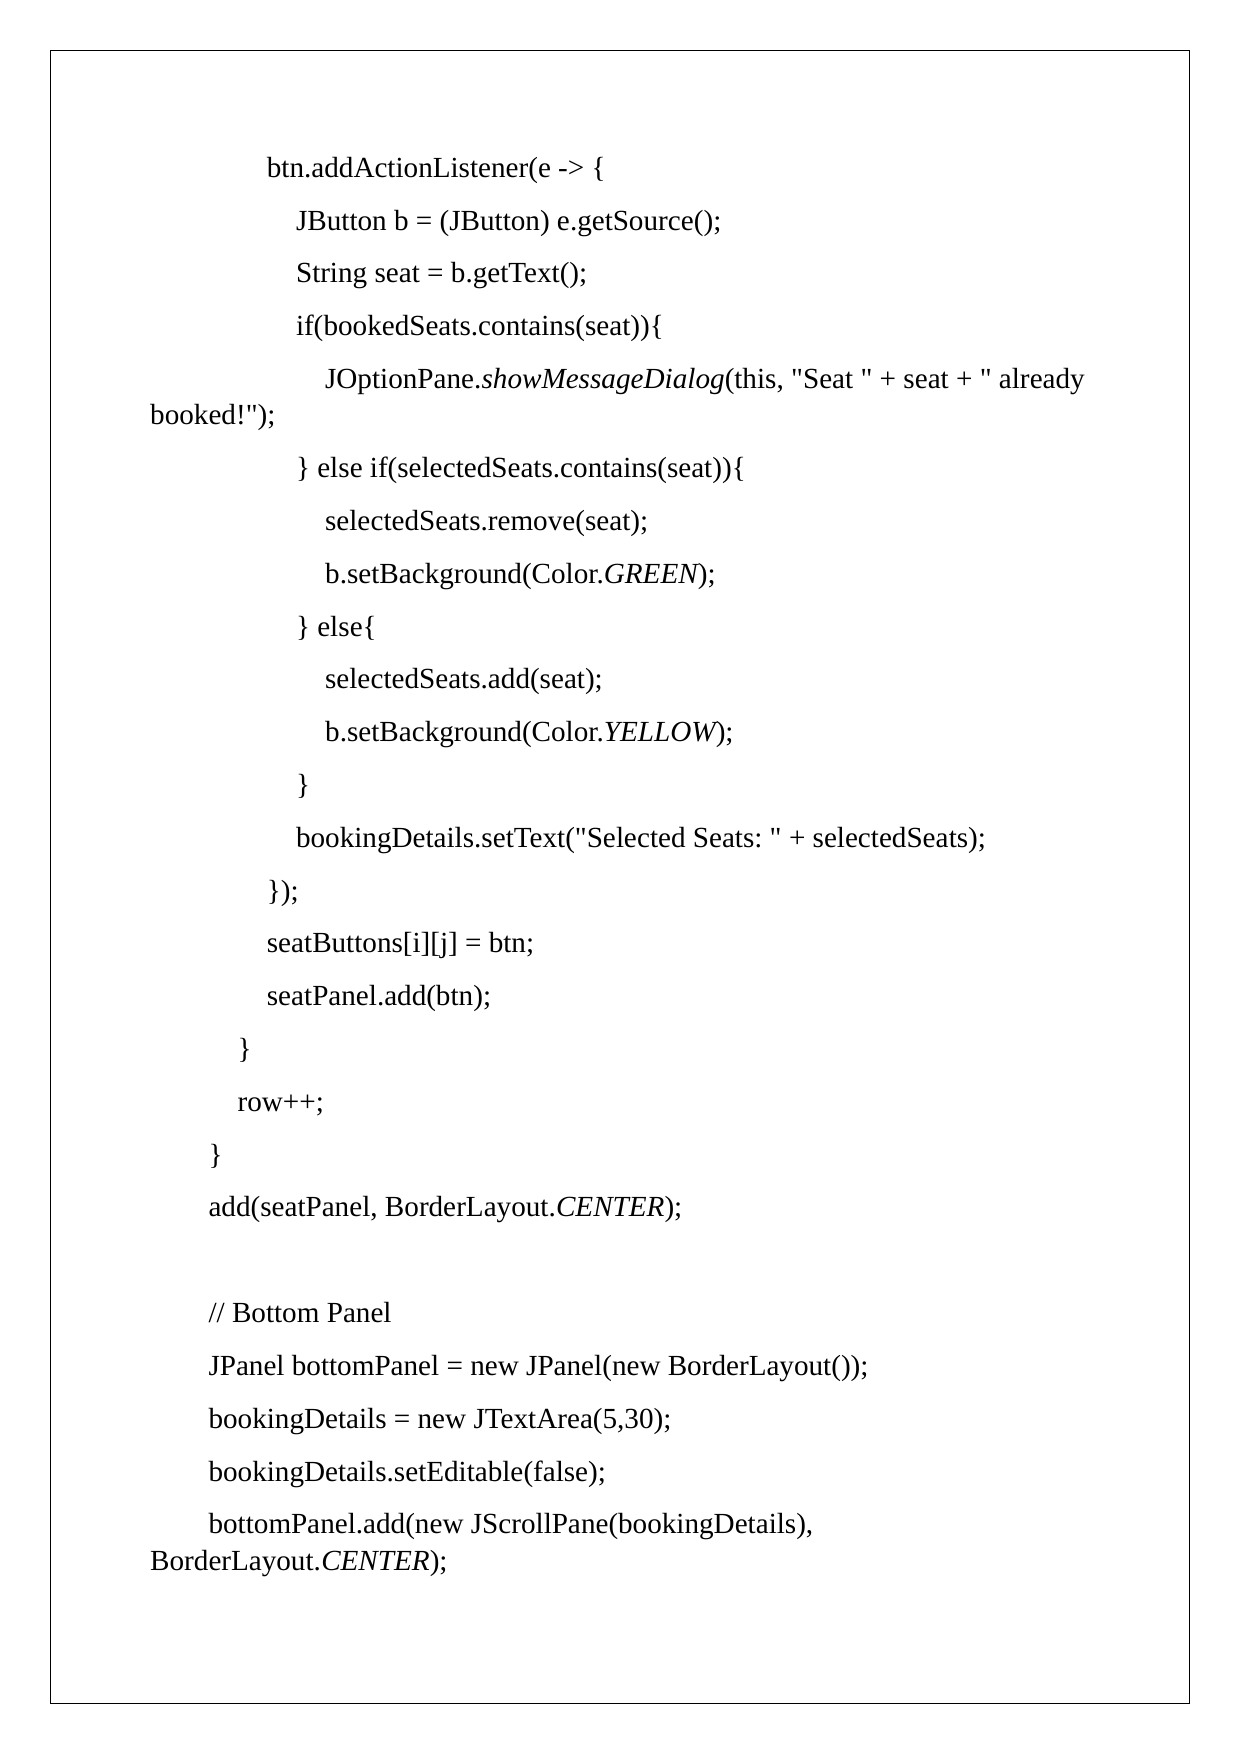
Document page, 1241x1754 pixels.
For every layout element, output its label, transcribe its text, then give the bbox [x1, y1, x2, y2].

text selectedSeats.remove(seat); [150, 503, 1090, 537]
text if(bookedSeats.contains(seat)){ [150, 308, 1090, 342]
text b.setBackground(Color.GREEN); [150, 556, 1090, 589]
text }); [150, 873, 1090, 906]
text // Bottom Panel [150, 1295, 1090, 1329]
text bookingDetails.setText("Selected Seats: " + selectedSeats); [150, 820, 1090, 853]
text } [150, 1031, 1090, 1065]
text add(seatPanel, BorderLayout.CENTER); [150, 1189, 1090, 1223]
text seatPanel.add(btn); [150, 978, 1090, 1012]
text JPanel bottomPanel = new JPanel(new BorderLayout()); [150, 1348, 1090, 1382]
text } else{ [150, 609, 1090, 642]
text JOptionPane.showMessageDialog(this, "Seat " + seat + " already booked!"); [150, 361, 1090, 431]
text bookingDetails = new JTextArea(5,30); [150, 1401, 1090, 1434]
text btn.addActionListener(e -> { [150, 150, 1090, 183]
text JButton b = (JButton) e.getSource(); [150, 203, 1090, 236]
text } [150, 767, 1090, 801]
text } [150, 1137, 1090, 1170]
text seatButtons[i][j] = btn; [150, 926, 1090, 959]
text bottomPanel.add(new JScrollPane(bookingDetails), BorderLayout.CENTER); [150, 1506, 1090, 1576]
text bookingDetails.setEditable(false); [150, 1454, 1090, 1487]
text row++; [150, 1084, 1090, 1117]
text selectedSeats.add(seat); [150, 661, 1090, 695]
text } else if(selectedSeats.contains(seat)){ [150, 450, 1090, 484]
text b.setBackground(Color.YELLOW); [150, 714, 1090, 748]
text String seat = b.getText(); [150, 256, 1090, 289]
